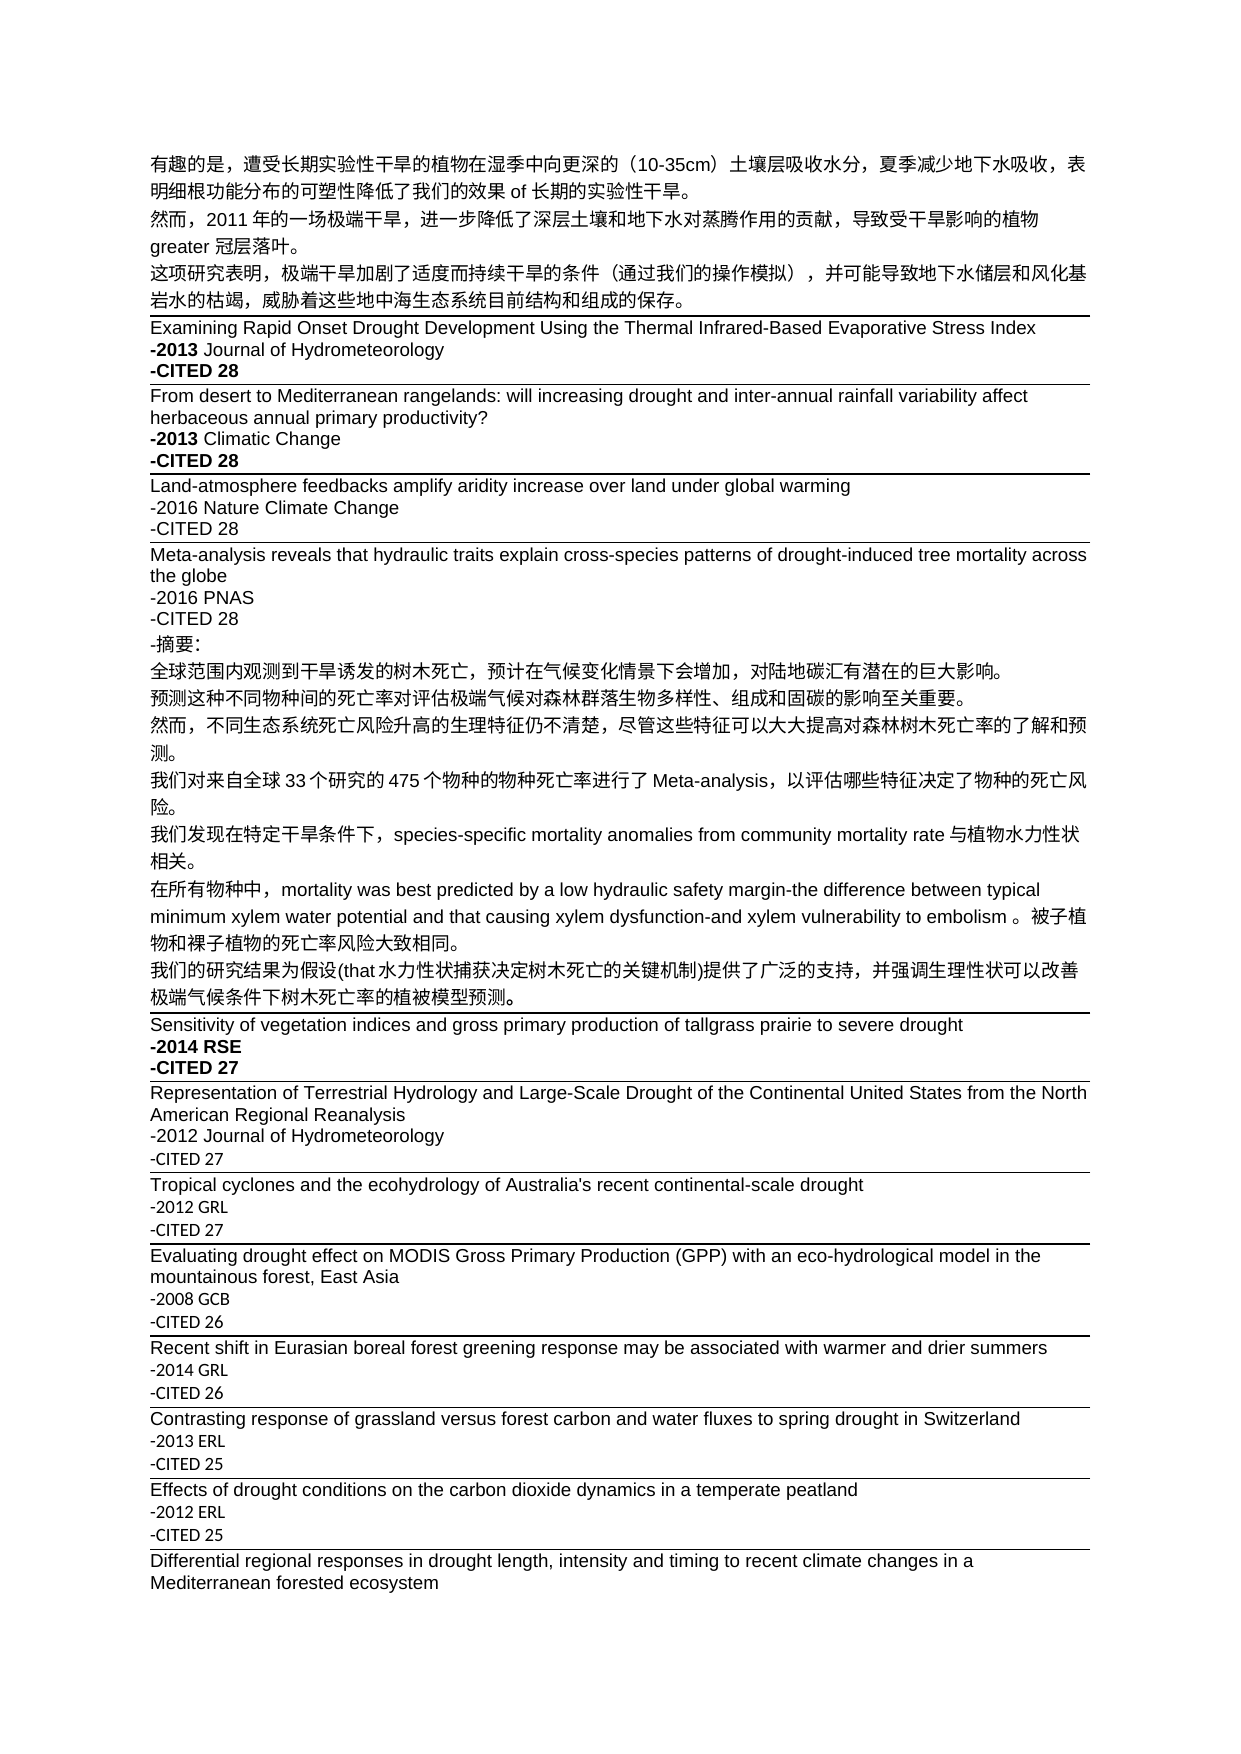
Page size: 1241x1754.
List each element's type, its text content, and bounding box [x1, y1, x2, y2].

text Representation of Terrestrial Hydrology and Large-Scale Drought of the Continental United States from the North American Regional Reanalysis [150, 1082, 1090, 1125]
text -2012 Journal of Hydrometeorology [150, 1125, 1090, 1147]
text 这项研究表明，极端干旱加剧了适度而持续干旱的条件（通过我们的操作模拟），并可能导致地下水储层和风化基岩水的枯竭，威胁着这些地中海生态系统目前结构和组成的保存。 [150, 259, 1090, 315]
text -CITED 27 [150, 1057, 1090, 1081]
text From desert to Mediterranean rangelands: will increasing drought and inter-annual rainfall variability affect herbaceous annual primary productivity? [150, 385, 1090, 428]
text 预测这种不同物种间的死亡率对评估极端气候对森林群落生物多样性、组成和固碳的影响至关重要。 [150, 684, 1090, 711]
text -CITED 25 [150, 1453, 1090, 1478]
text Tropical cyclones and the ecohydrology of Australia's recent continental-scale drought [150, 1173, 1090, 1195]
text Differential regional responses in drought length, intensity and timing to recent climate changes in a Mediterranean forested ecosystem [150, 1550, 1090, 1593]
text 我们的研究结果为假设(that水力性状捕获决定树木死亡的关键机制)提供了广泛的支持，并强调生理性状可以改善极端气候条件下树木死亡率的植被模型预测。 [150, 956, 1090, 1012]
text Effects of drought conditions on the carbon dioxide dynamics in a temperate peatland [150, 1479, 1090, 1501]
text -CITED 28 [150, 518, 1090, 542]
text -2014 RSE [150, 1035, 1090, 1057]
text -2013 Climatic Change [150, 428, 1090, 450]
text 然而，不同生态系统死亡风险升高的生理特征仍不清楚，尽管这些特征可以大大提高对森林树木死亡率的了解和预测。 [150, 711, 1090, 766]
text -CITED 28 [150, 608, 1090, 629]
text 我们对来自全球33个研究的475个物种的物种死亡率进行了Meta-analysis，以评估哪些特征决定了物种的死亡风险。 [150, 766, 1090, 820]
text -CITED 28 [150, 450, 1090, 473]
text -CITED 27 [150, 1147, 1090, 1172]
text -2016 PNAS [150, 586, 1090, 608]
text -2012 ERL [150, 1501, 1090, 1524]
text 有趣的是，遭受长期实验性干旱的植物在湿季中向更深的（10-35cm）土壤层吸收水分，夏季减少地下水吸收，表明细根功能分布的可塑性降低了我们的效果 of 长期的实验性干旱。 [150, 150, 1090, 204]
text -CITED 26 [150, 1311, 1090, 1335]
text Land-atmosphere feedbacks amplify aridity increase over land under global warming [150, 475, 1090, 497]
text 我们发现在特定干旱条件下，species-specific mortality anomalies from community mortality rate与植物水力性状相关。 [150, 820, 1090, 874]
text -CITED 26 [150, 1382, 1090, 1407]
text -2013 Journal of Hydrometeorology [150, 338, 1090, 360]
text 然而，2011年的一场极端干旱，进一步降低了深层土壤和地下水对蒸腾作用的贡献，导致受干旱影响的植物greater 冠层落叶。 [150, 204, 1090, 259]
text -摘要： [150, 629, 1090, 657]
text 在所有物种中，mortality was best predicted by a low hydraulic safety margin-the difference between typical minimum xylem water potential and that causing xylem dysfunction-and xylem vulnerability to embolism 。被子植物和裸子植物的死亡率风险大致相同。 [150, 874, 1090, 956]
text Examining Rapid Onset Drought Development Using the Thermal Infrared-Based Evaporative Stress Index [150, 317, 1090, 338]
text -2012 GRL [150, 1195, 1090, 1218]
text Evaluating drought effect on MODIS Gross Primary Production (GPP) with an eco-hydrological model in the mountainous forest, East Asia [150, 1245, 1090, 1288]
text -CITED 25 [150, 1524, 1090, 1549]
text 全球范围内观测到干旱诱发的树木死亡，预计在气候变化情景下会增加，对陆地碳汇有潜在的巨大影响。 [150, 657, 1090, 684]
text -2016 Nature Climate Change [150, 497, 1090, 518]
text -2013 ERL [150, 1430, 1090, 1453]
text Contrasting response of grassland versus forest carbon and water fluxes to spring drought in Switzerland [150, 1408, 1090, 1430]
text Meta-analysis reveals that hydraulic traits explain cross-species patterns of drought-induced tree mortality across the globe [150, 543, 1090, 586]
text -2008 GCB [150, 1288, 1090, 1311]
text Recent shift in Eurasian boreal forest greening response may be associated with warmer and drier summers [150, 1337, 1090, 1359]
text Sensitivity of vegetation indices and gross primary production of tallgrass prairie to severe drought [150, 1014, 1090, 1035]
text -CITED 27 [150, 1218, 1090, 1243]
text -CITED 28 [150, 360, 1090, 384]
text -2014 GRL [150, 1359, 1090, 1382]
